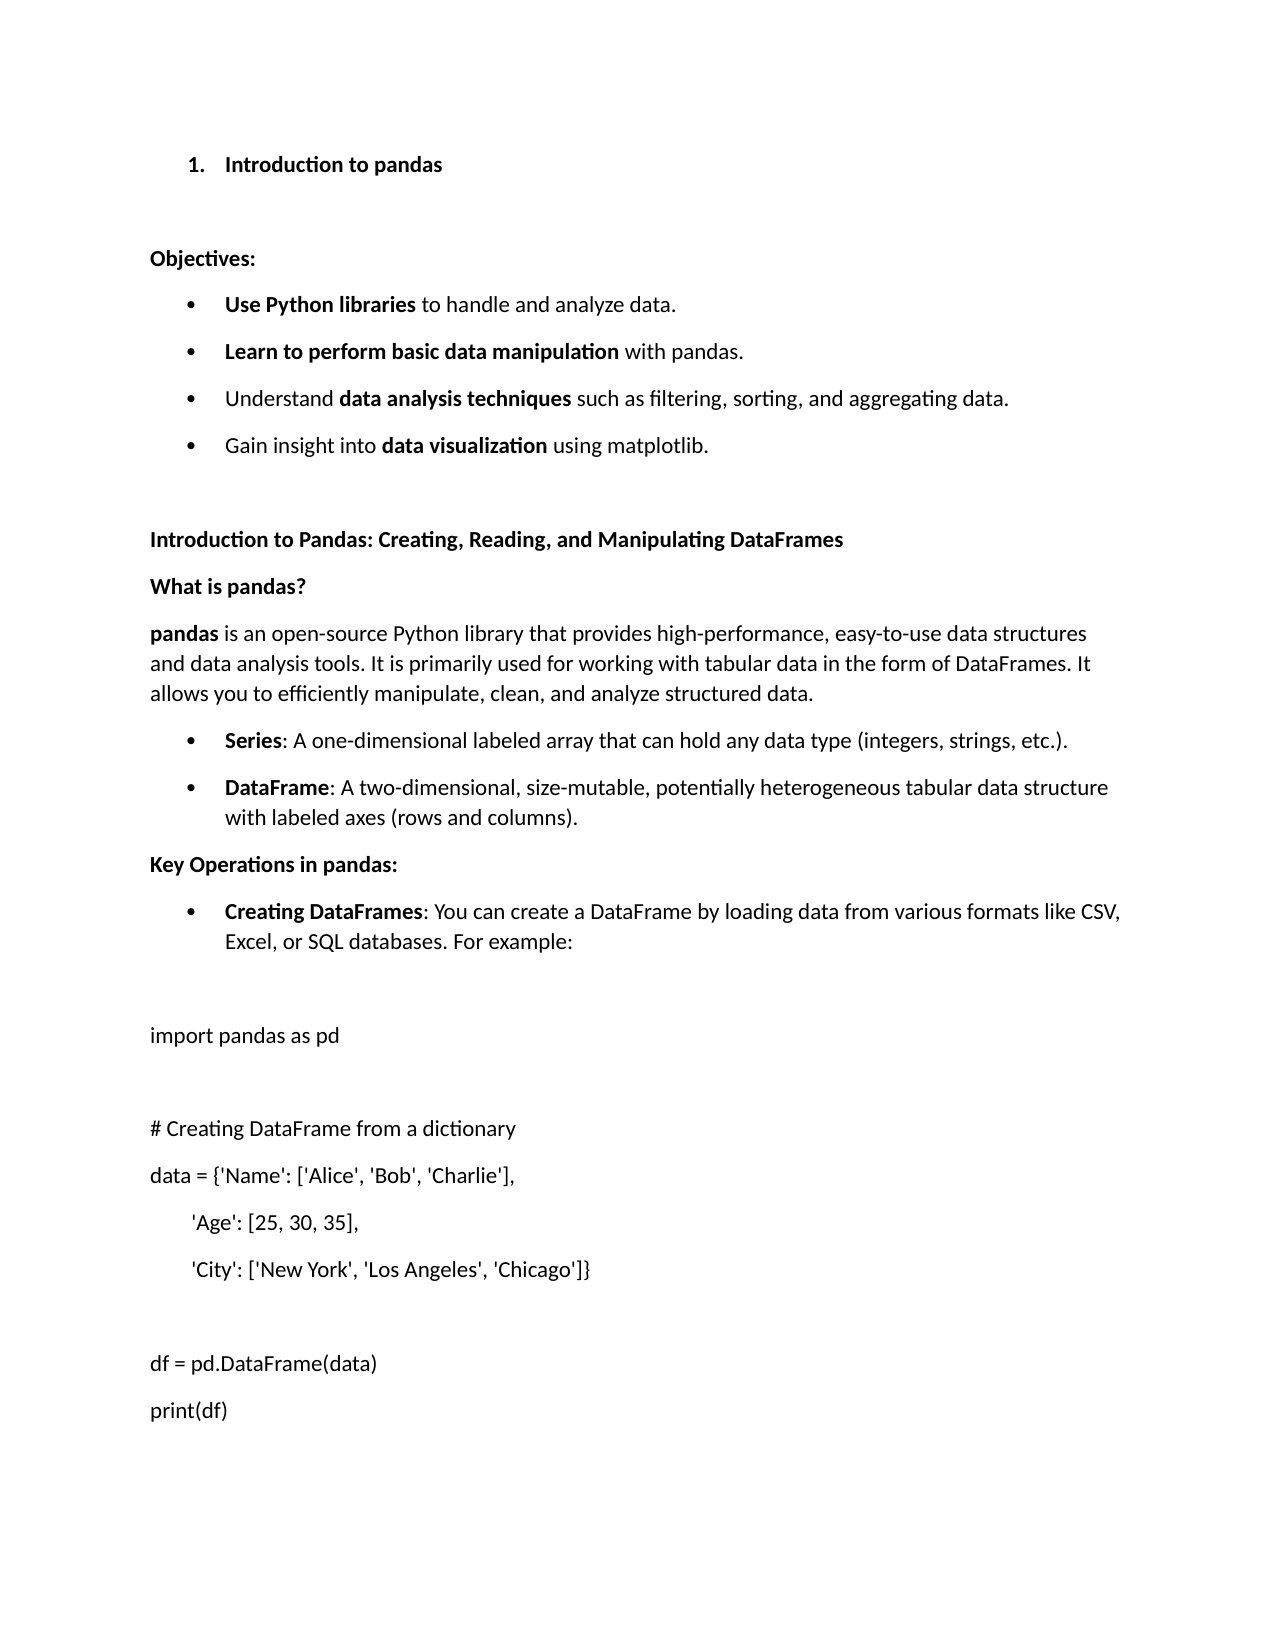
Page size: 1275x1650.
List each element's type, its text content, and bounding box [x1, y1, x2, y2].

text Introduction to Pandas: Creating, Reading, and Manipulating DataFrames [150, 525, 1125, 553]
list Understand data analysis techniques such as filtering, sorting, and aggregating data. [187, 384, 1125, 412]
text data = {'Name': ['Alice', 'Bob', 'Charlie'], [150, 1161, 1125, 1189]
list Learn to perform basic data manipulation with pandas. [187, 337, 1125, 366]
text pandas is an open-source Python library that provides high-performance, easy-to-use data structures and data analysis tools. It is primarily used for working with tabular data in the form of DataFrames. It allows you to efficiently manipulate, clean, and analyze structured data. [150, 619, 1125, 707]
text Key Operations in pandas: [150, 850, 1125, 878]
text 'City': ['New York', 'Los Angeles', 'Chicago']} [150, 1255, 1125, 1283]
text What is pandas? [150, 572, 1125, 600]
list DataFrame: A two-dimensional, size-mutable, potentially heterogeneous tabular data structure with labeled axes (rows and columns). [187, 773, 1125, 831]
list Creating DataFrames: You can create a DataFrame by loading data from various formats like CSV, Excel, or SQL databases. For example: [187, 897, 1125, 955]
text # Creating DataFrame from a dictionary [150, 1114, 1125, 1143]
text df = pd.DataFrame(data) [150, 1349, 1125, 1377]
text 'Age': [25, 30, 35], [150, 1208, 1125, 1236]
text print(df) [150, 1396, 1125, 1424]
list Series: A one-dimensional labeled array that can hold any data type (integers, strings, etc.). [187, 726, 1125, 754]
list Introduction to pandas [187, 150, 1125, 178]
text Objectives: [150, 244, 1125, 272]
list Gain insight into data visualization using matplotlib. [187, 431, 1125, 459]
text import pandas as pd [150, 1021, 1125, 1049]
list Use Python libraries to handle and analyze data. [187, 291, 1125, 319]
